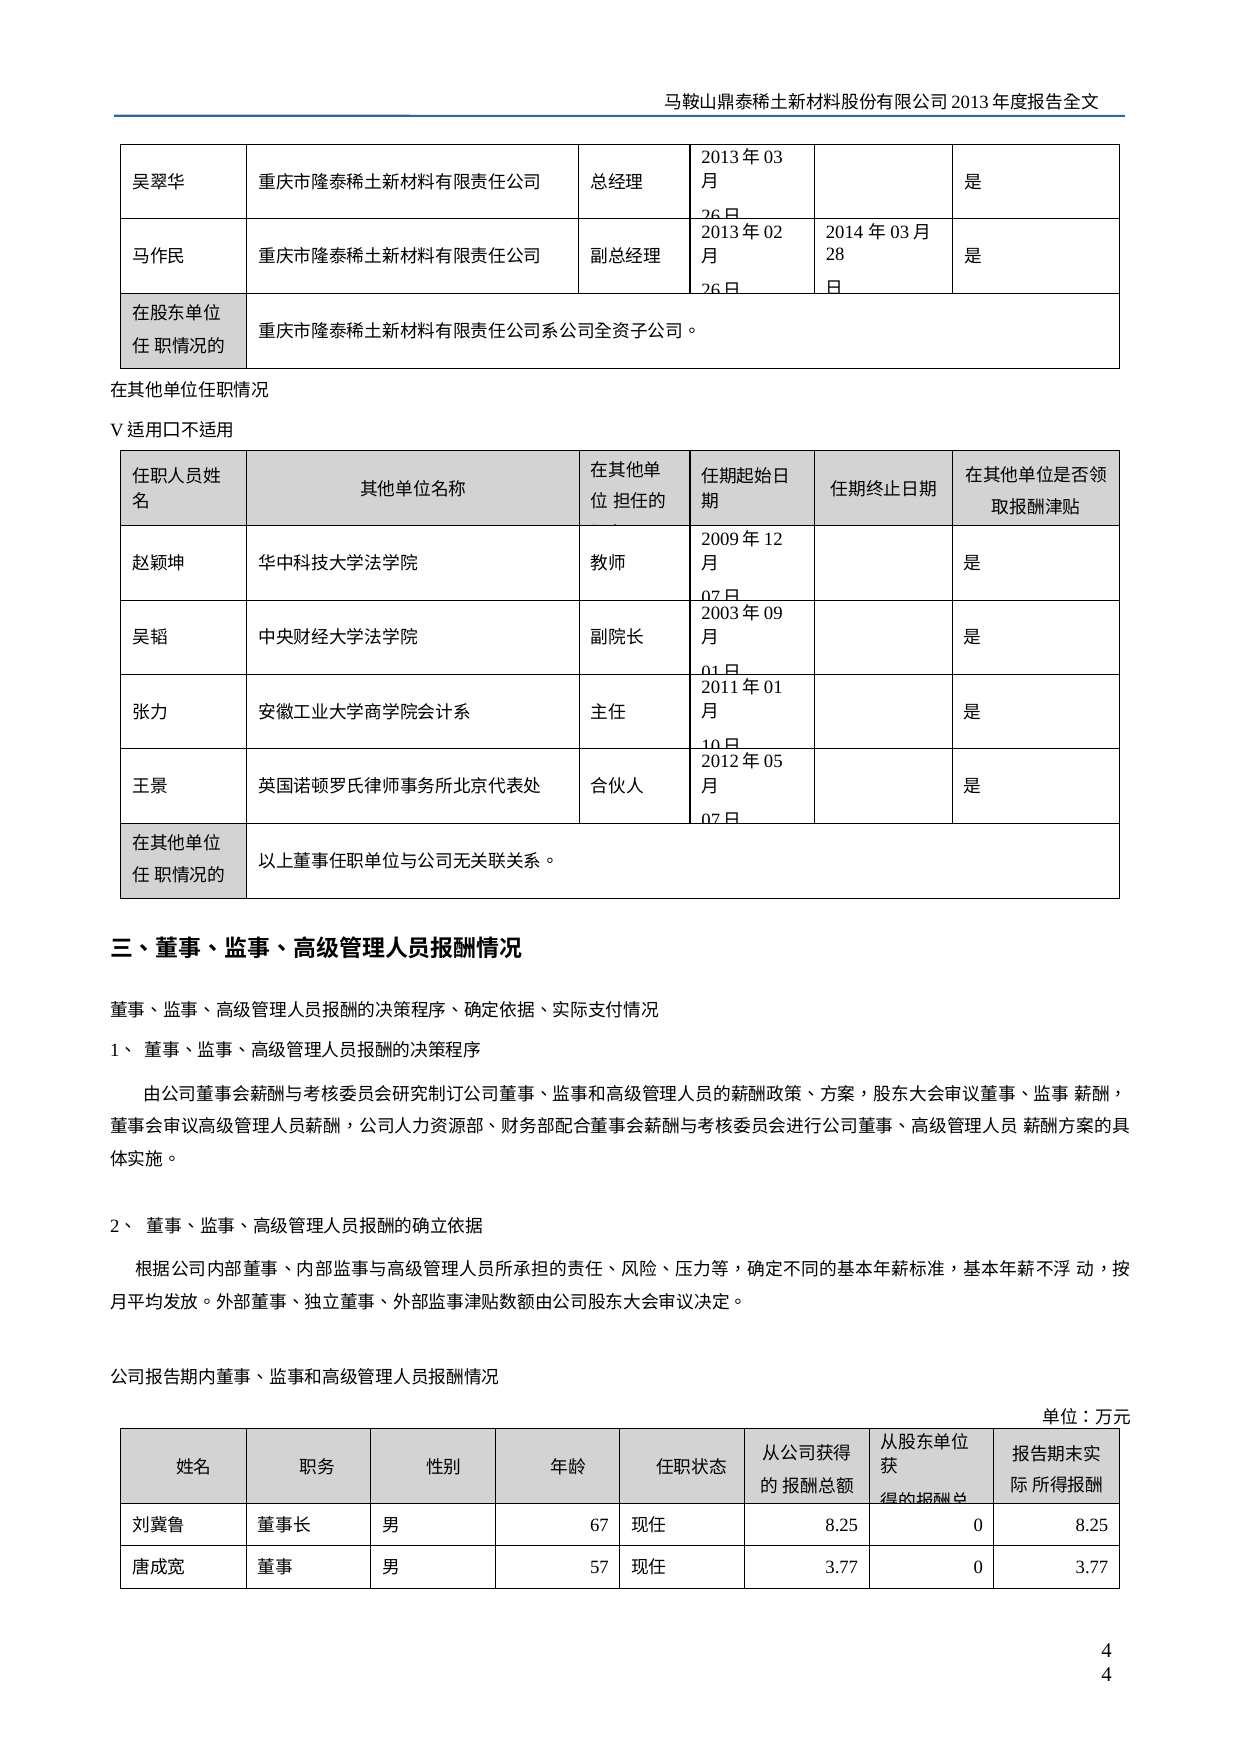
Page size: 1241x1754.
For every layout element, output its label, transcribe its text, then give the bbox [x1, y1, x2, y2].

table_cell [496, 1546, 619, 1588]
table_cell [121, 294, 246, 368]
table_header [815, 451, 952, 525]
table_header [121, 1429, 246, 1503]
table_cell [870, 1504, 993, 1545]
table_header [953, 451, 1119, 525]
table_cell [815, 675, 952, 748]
text 三、董事、监事、高级管理人员报酬情况 [110, 932, 1130, 963]
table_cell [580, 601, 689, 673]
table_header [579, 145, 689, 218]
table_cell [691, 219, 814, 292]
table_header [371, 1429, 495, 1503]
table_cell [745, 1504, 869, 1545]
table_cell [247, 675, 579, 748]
text 在其他单位任职情况 [110, 377, 1130, 402]
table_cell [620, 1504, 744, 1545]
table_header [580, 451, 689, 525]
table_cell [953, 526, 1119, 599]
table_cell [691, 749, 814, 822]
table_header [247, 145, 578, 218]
text V适用口不适用 [110, 416, 1130, 442]
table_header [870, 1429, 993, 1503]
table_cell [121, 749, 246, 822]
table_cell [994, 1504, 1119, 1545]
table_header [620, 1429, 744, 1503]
text 根据公司内部董事、内部监事与高级管理人员所承担的责任、风险、压力等，确定不同的基本年薪标准，基本年薪不浮 动，按月平均发放。外部董事、独立董事、外部监事津贴数额由公司股东大会审议决定。 [110, 1249, 1130, 1315]
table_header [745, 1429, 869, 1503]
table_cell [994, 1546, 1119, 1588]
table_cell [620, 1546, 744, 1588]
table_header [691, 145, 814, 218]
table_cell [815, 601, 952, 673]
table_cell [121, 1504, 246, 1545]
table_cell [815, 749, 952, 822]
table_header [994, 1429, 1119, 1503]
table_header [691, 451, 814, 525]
text 董事、监事、高级管理人员报酬的决策程序、确定依据、实际支付情况 [110, 991, 1130, 1023]
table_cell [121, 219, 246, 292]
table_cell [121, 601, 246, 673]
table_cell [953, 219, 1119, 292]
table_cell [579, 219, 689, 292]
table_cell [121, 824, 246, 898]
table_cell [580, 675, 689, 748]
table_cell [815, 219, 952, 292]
text 公司报告期内董事、监事和高级管理人员报酬情况 [110, 1357, 1130, 1389]
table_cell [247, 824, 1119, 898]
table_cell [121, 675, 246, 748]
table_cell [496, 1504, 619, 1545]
text 单位：万元 [110, 1404, 1130, 1428]
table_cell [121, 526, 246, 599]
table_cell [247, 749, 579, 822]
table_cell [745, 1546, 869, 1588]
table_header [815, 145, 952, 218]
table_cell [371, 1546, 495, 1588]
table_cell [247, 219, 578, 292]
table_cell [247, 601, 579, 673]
text 由公司董事会薪酬与考核委员会研究制订公司董事、监事和高级管理人员的薪酬政策、方案，股东大会审议董事、监事 薪酬，董事会审议高级管理人员薪酬，公司人力资源部、财务部配合董事会薪酬与考核委员会进行公司董事、高级管理人员 薪酬方案的具体实施。 [110, 1074, 1130, 1171]
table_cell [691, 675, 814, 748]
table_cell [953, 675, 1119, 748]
text 2、 董事、监事、高级管理人员报酬的确立依据 [110, 1213, 1130, 1237]
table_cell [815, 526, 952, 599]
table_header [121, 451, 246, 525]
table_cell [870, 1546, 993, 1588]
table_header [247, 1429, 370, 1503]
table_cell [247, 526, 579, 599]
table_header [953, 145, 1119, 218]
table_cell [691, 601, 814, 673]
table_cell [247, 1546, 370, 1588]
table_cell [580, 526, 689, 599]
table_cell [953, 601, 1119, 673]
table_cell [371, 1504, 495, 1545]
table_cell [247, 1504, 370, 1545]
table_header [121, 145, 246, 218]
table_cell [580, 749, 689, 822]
text 1、 董事、监事、高级管理人员报酬的决策程序 [110, 1038, 1130, 1062]
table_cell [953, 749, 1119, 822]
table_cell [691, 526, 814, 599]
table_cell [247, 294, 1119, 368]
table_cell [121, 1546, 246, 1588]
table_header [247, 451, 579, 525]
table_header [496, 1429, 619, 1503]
